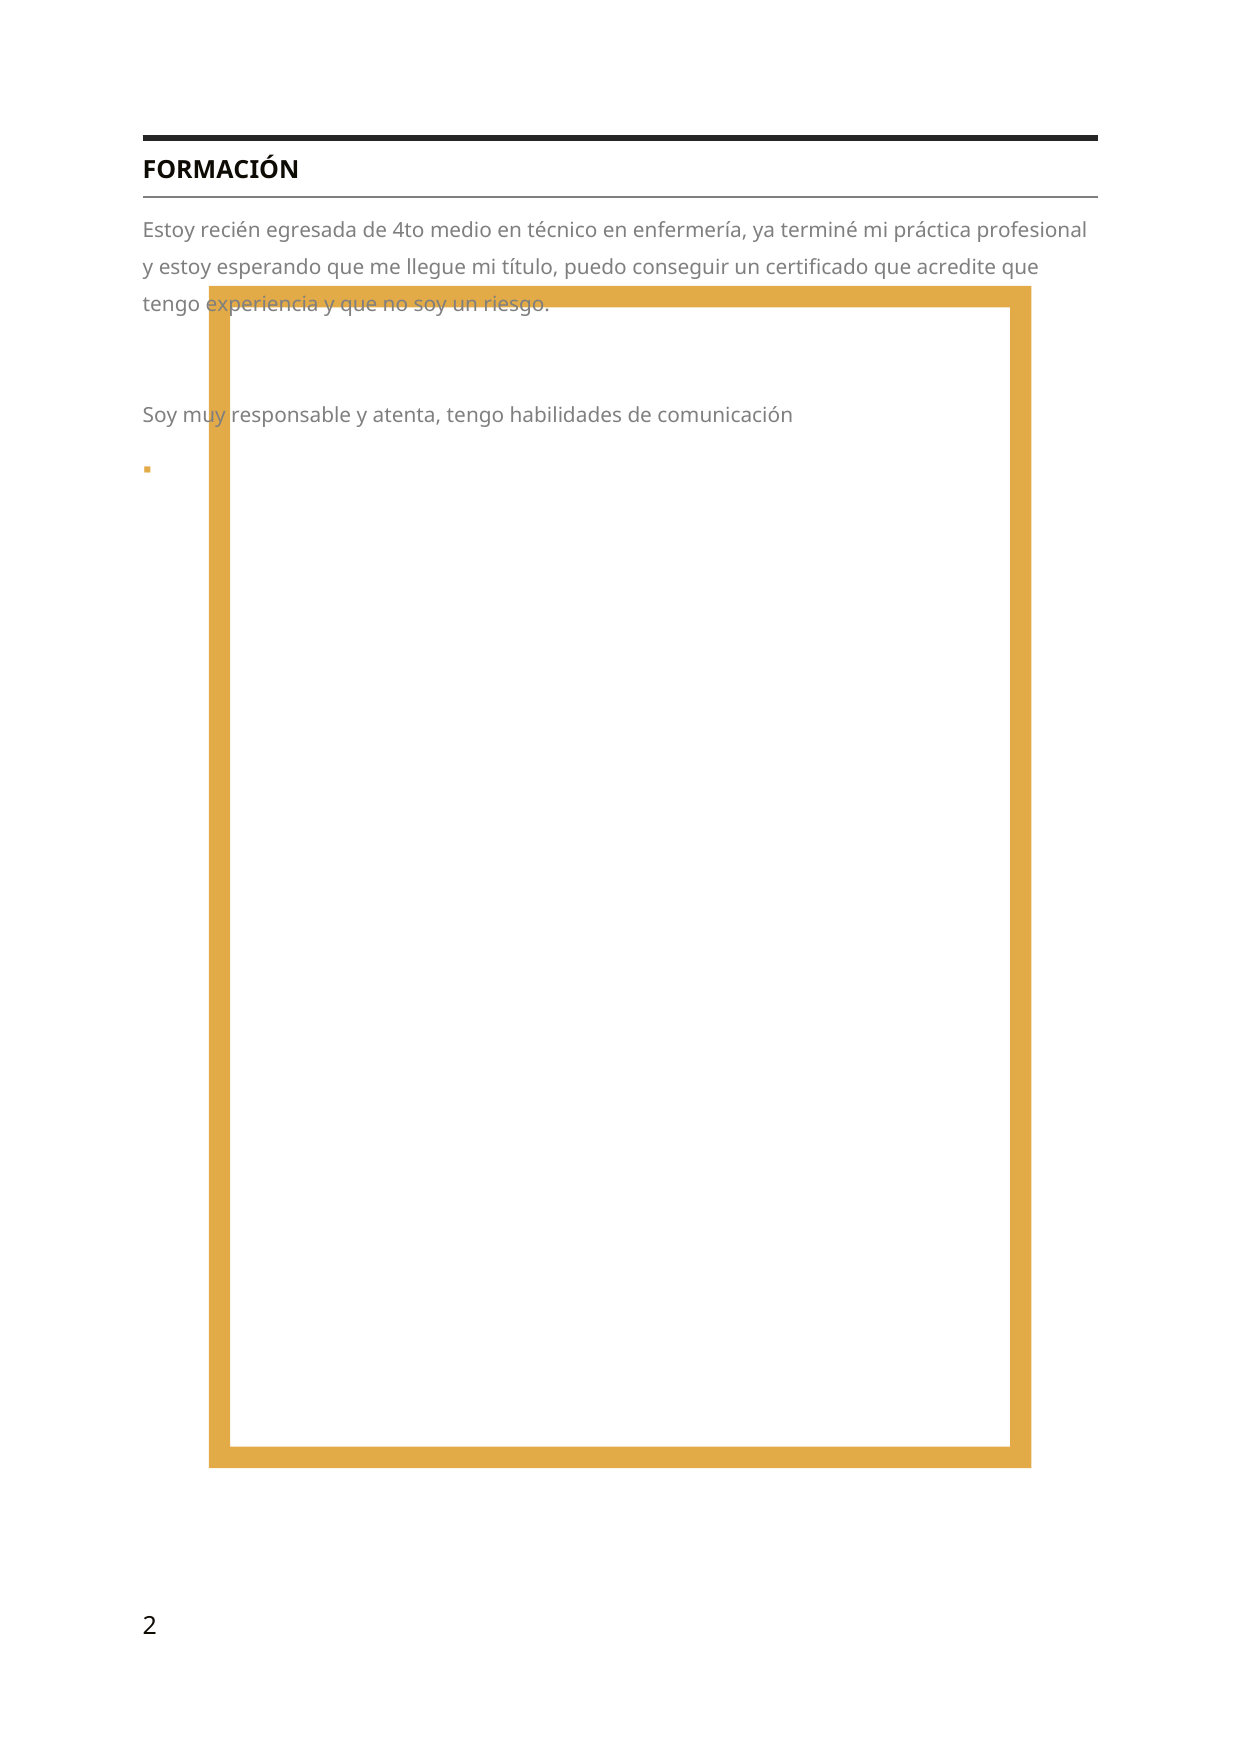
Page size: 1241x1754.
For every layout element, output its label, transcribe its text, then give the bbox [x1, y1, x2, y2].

text Soy muy responsable y atenta, tengo habilidades de comunicación [142, 400, 1098, 428]
text Estoy recién egresada de 4to medio en técnico en enfermería, ya terminé mi práctica profesional y estoy esperando que me llegue mi título, puedo conseguir un certificado que acredite que tengo experiencia y que no soy un riesgo. [142, 215, 1098, 317]
